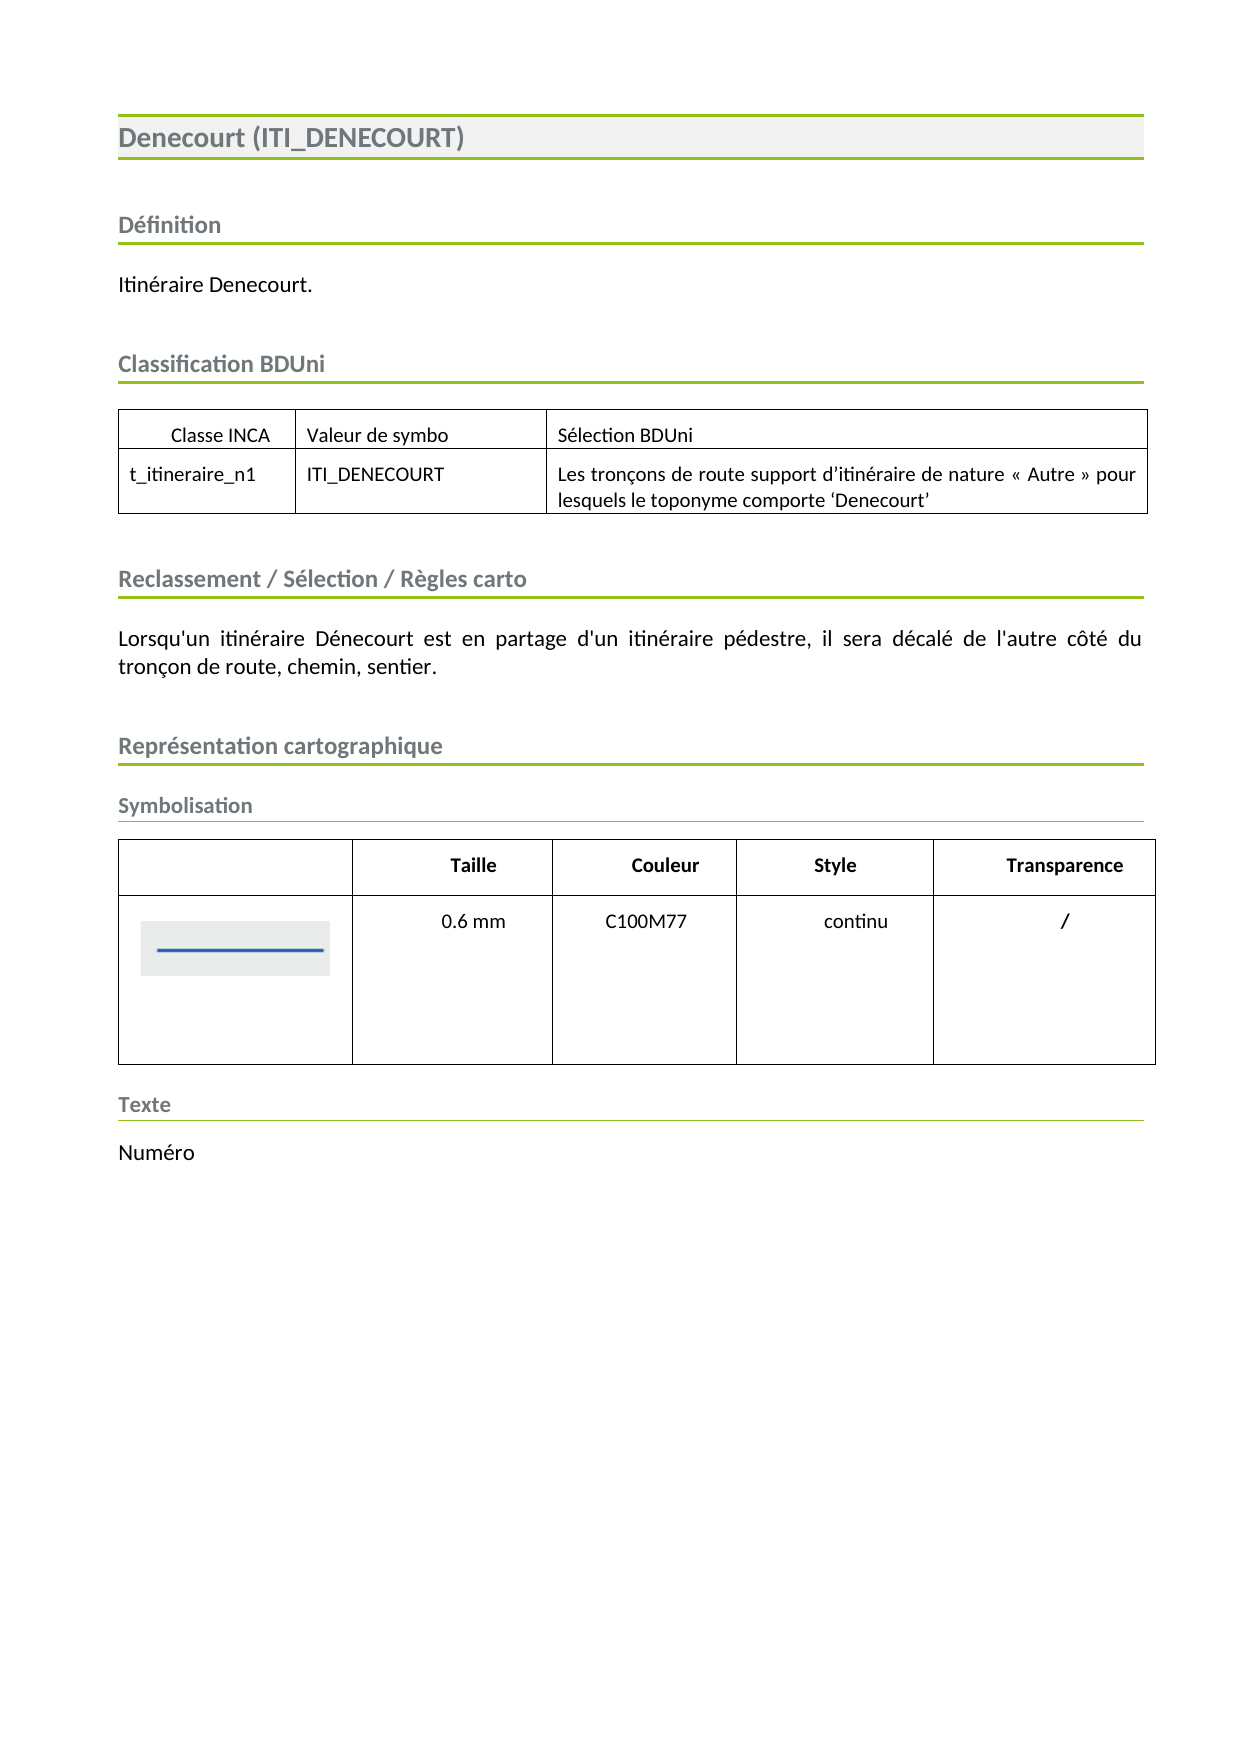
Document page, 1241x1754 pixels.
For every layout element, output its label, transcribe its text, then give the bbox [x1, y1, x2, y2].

text Numéro [118, 1138, 1144, 1166]
table_header Style [737, 840, 933, 894]
table_cell / [934, 896, 1155, 1064]
table_cell Les tronçons de route support d’itinéraire de nature « Autre » pour lesquels le toponyme comporte ‘Denecourt’ [547, 449, 1147, 512]
subtitle Denecourt (ITI_DENECOURT) [118, 117, 1144, 157]
picture [139, 921, 330, 975]
subtitle Reclassement / Sélection / Règles carto [118, 563, 1144, 596]
table_cell t_itineraire_n1 [119, 449, 295, 512]
table_header Transparence [934, 840, 1155, 894]
table_cell C100M77 [553, 896, 736, 1064]
table_cell continu [737, 896, 933, 1064]
subtitle Texte [118, 1090, 1144, 1120]
subtitle Symbolisation [118, 791, 1144, 821]
subtitle Classification BDUni [118, 348, 1144, 381]
table_cell ITI_DENECOURT [296, 449, 546, 512]
subtitle Représentation cartographique [118, 730, 1144, 763]
table_header Couleur [553, 840, 736, 894]
text Lorsqu'un itinéraire Dénecourt est en partage d'un itinéraire pédestre, il sera décalé de l'autre côté du tronçon de route, chemin, sentier. [118, 624, 1144, 680]
table_header Taille [353, 840, 552, 894]
text Itinéraire Denecourt. [118, 270, 1144, 298]
table_cell [119, 896, 352, 1064]
table_header [119, 840, 352, 894]
table_header Classe INCA [119, 410, 295, 448]
table_cell 0.6 mm [353, 896, 552, 1064]
table_header Sélection BDUni [547, 410, 1147, 448]
table_header Valeur de symbo [296, 410, 546, 448]
subtitle Définition [118, 210, 1144, 242]
